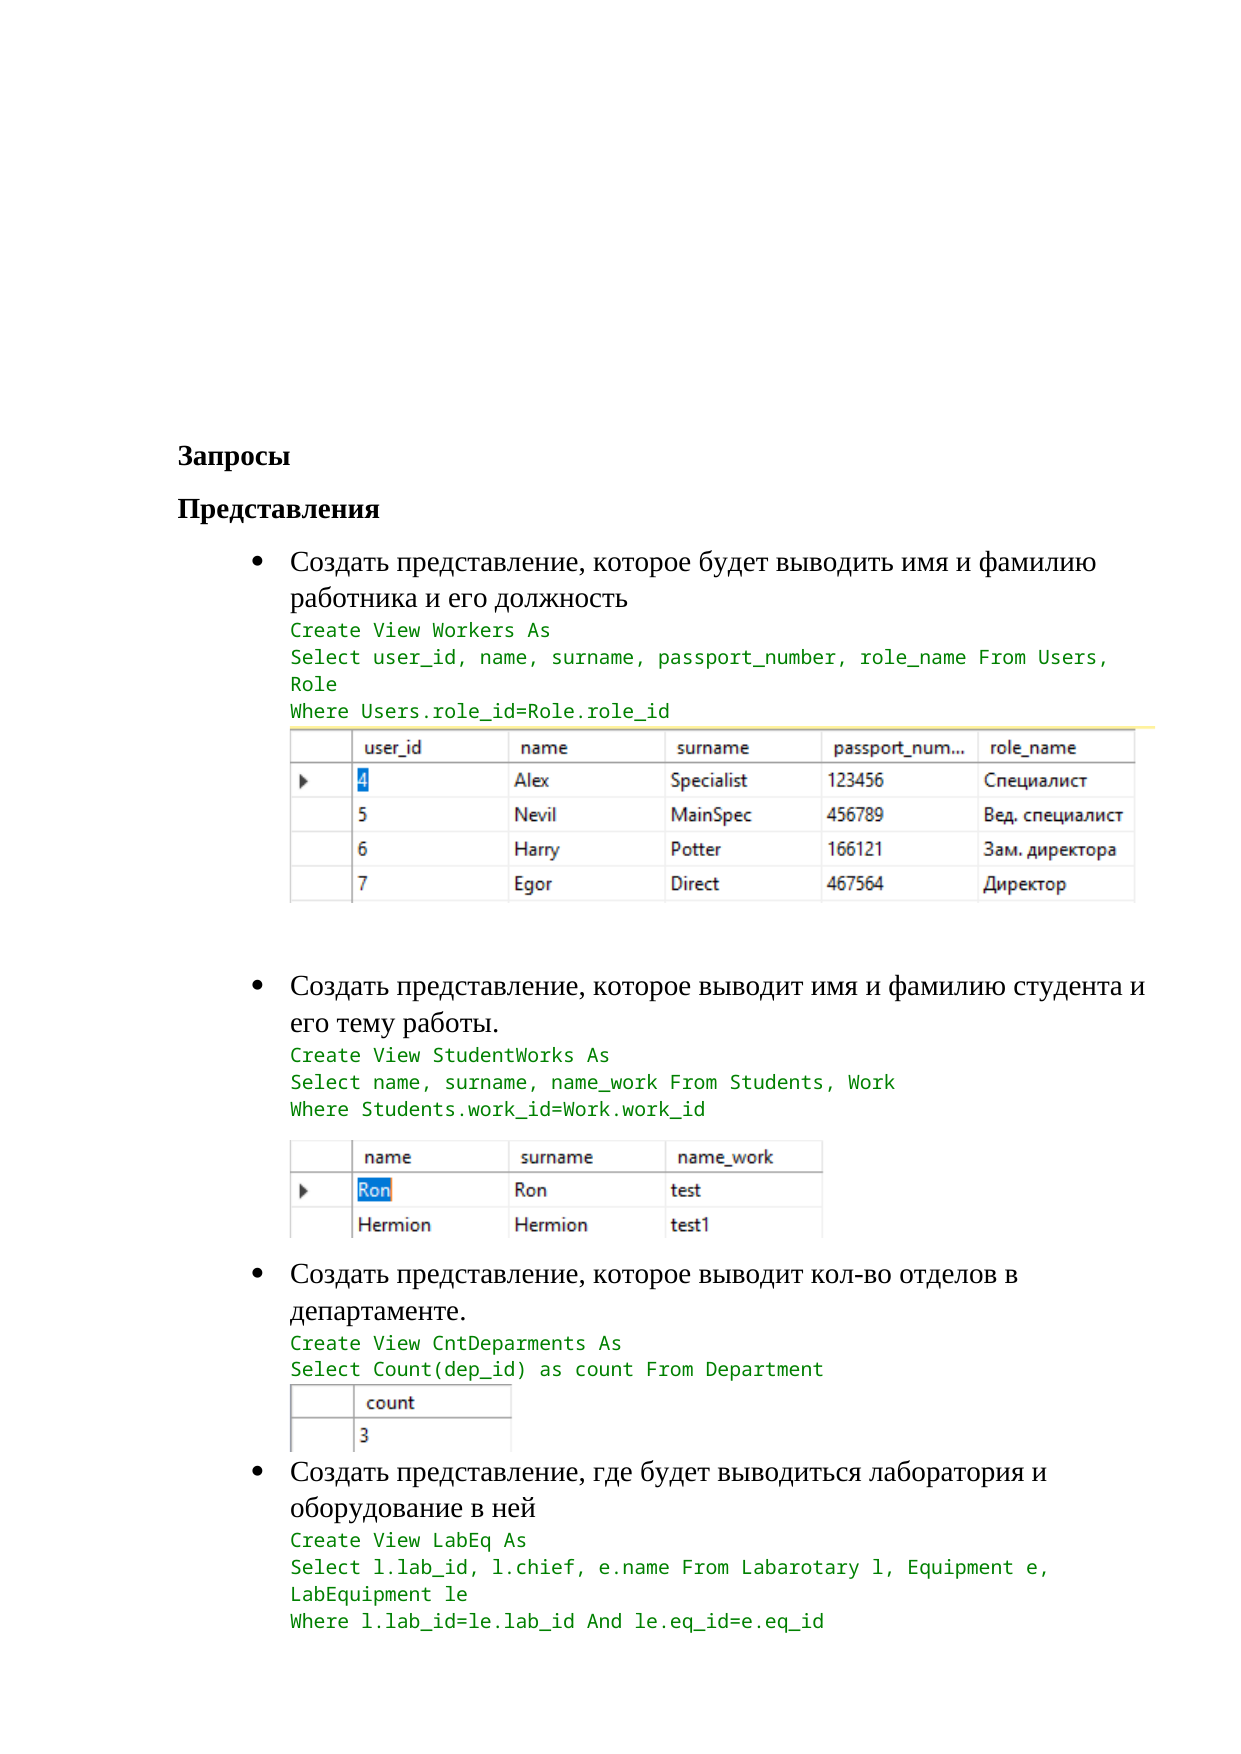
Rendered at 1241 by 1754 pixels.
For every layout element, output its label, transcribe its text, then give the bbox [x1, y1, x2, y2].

list Create View LabEq As [290, 1527, 1152, 1553]
list Where Users.role_id=Role.role_id [290, 697, 1152, 724]
list Создать представление, которое выводит кол-во отделов в департаменте. [252, 1256, 1152, 1326]
list Select Count(dep_id) as count From Department [290, 1356, 1152, 1383]
list Where Students.work_id=Work.work_id [290, 1095, 1152, 1122]
list Создать представление, которое будет выводить имя и фамилию работника и его должность [252, 544, 1152, 614]
picture [289, 1140, 828, 1238]
list Select user_id, name, surname, passport_number, role_name From Users, Role [290, 643, 1152, 697]
text Представления [177, 491, 1152, 524]
list Select name, surname, name_work From Students, Work [290, 1068, 1152, 1095]
list Создать представление, где будет выводиться лаборатория и оборудование в ней [252, 1454, 1152, 1524]
list Select l.lab_id, l.chief, e.name From Labarotary l, Equipment e, LabEquipment le [290, 1553, 1152, 1607]
list Where l.lab_id=le.lab_id And le.eq_id=e.eq_id [290, 1607, 1152, 1634]
list Create View CntDeparments As [290, 1329, 1152, 1356]
text Запросы [177, 438, 1152, 472]
picture [289, 726, 1156, 903]
list Create View StudentWorks As [290, 1041, 1152, 1068]
list Создать представление, которое выводит имя и фамилию студента и его тему работы. [252, 968, 1152, 1038]
picture [289, 1384, 520, 1452]
list Create View Workers As [290, 616, 1152, 643]
